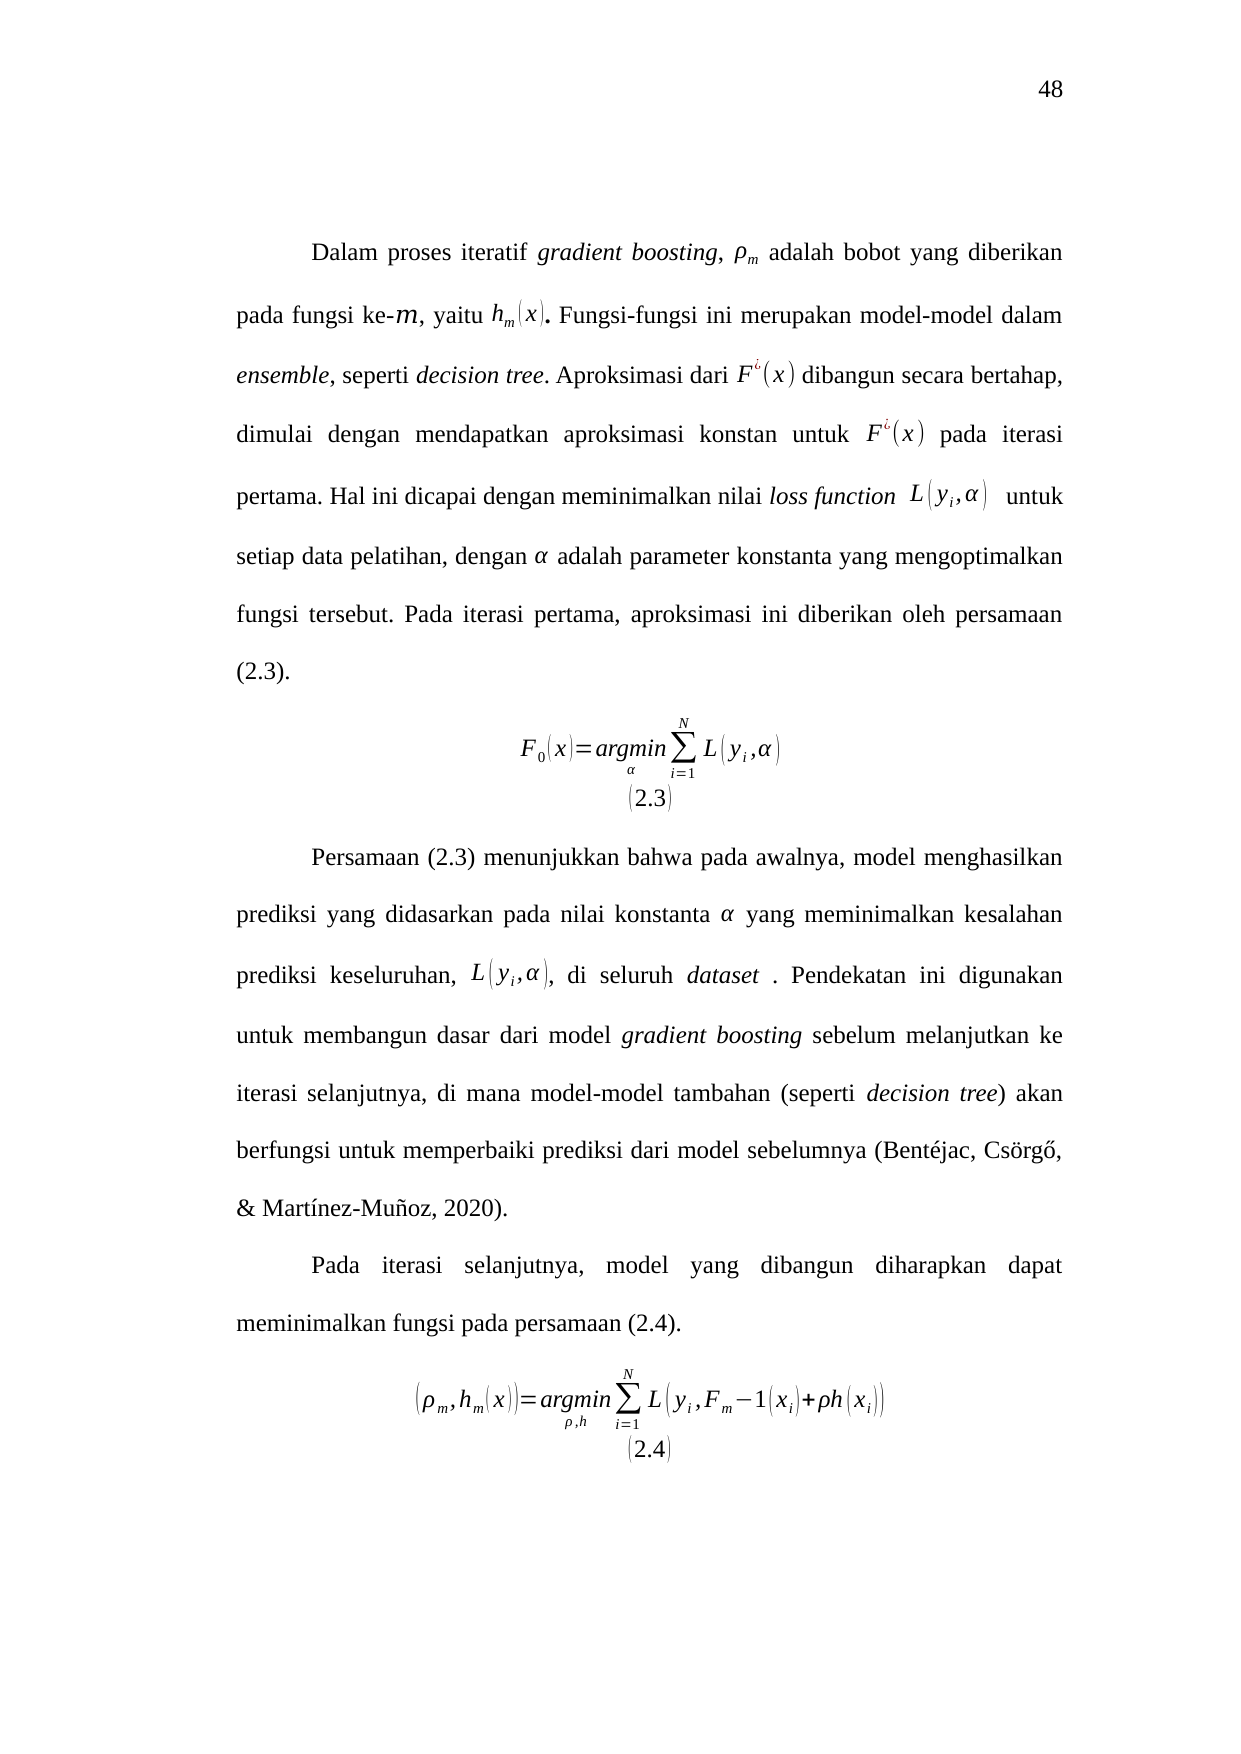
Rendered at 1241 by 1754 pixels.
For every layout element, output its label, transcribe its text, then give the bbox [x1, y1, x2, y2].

text Pada iterasi selanjutnya, model yang dibangun diharapkan dapat meminimalkan fungsi pada persamaan (2.4). [236, 1250, 1063, 1336]
text Persamaan (2.3) menunjukkan bahwa pada awalnya, model menghasilkan prediksi yang didasarkan pada nilai konstanta yang meminimalkan kesalahan prediksi keseluruhan, , di seluruh dataset . Pendekatan ini digunakan untuk membangun dasar dari model gradient boosting sebelum melanjutkan ke iterasi selanjutnya, di mana model-model tambahan (seperti decision tree) akan berfungsi untuk memperbaiki prediksi dari model sebelumnya (Bentéjac, Csörgő, & Martínez-Muñoz, 2020). [236, 842, 1063, 1221]
text Dalam proses iteratif gradient boosting, adalah bobot yang diberikan pada fungsi ke-𝑚, yaitu . Fungsi-fungsi ini merupakan model-model dalam ensemble, seperti decision tree. Aproksimasi dari dibangun secara bertahap, dimulai dengan mendapatkan aproksimasi konstan untuk pada iterasi pertama. Hal ini dicapai dengan meminimalkan nilai loss function untuk setiap data pelatihan, dengan adalah parameter konstanta yang mengoptimalkan fungsi tersebut. Pada iterasi pertama, aproksimasi ini diberikan oleh persamaan (2.3). [236, 236, 1063, 685]
